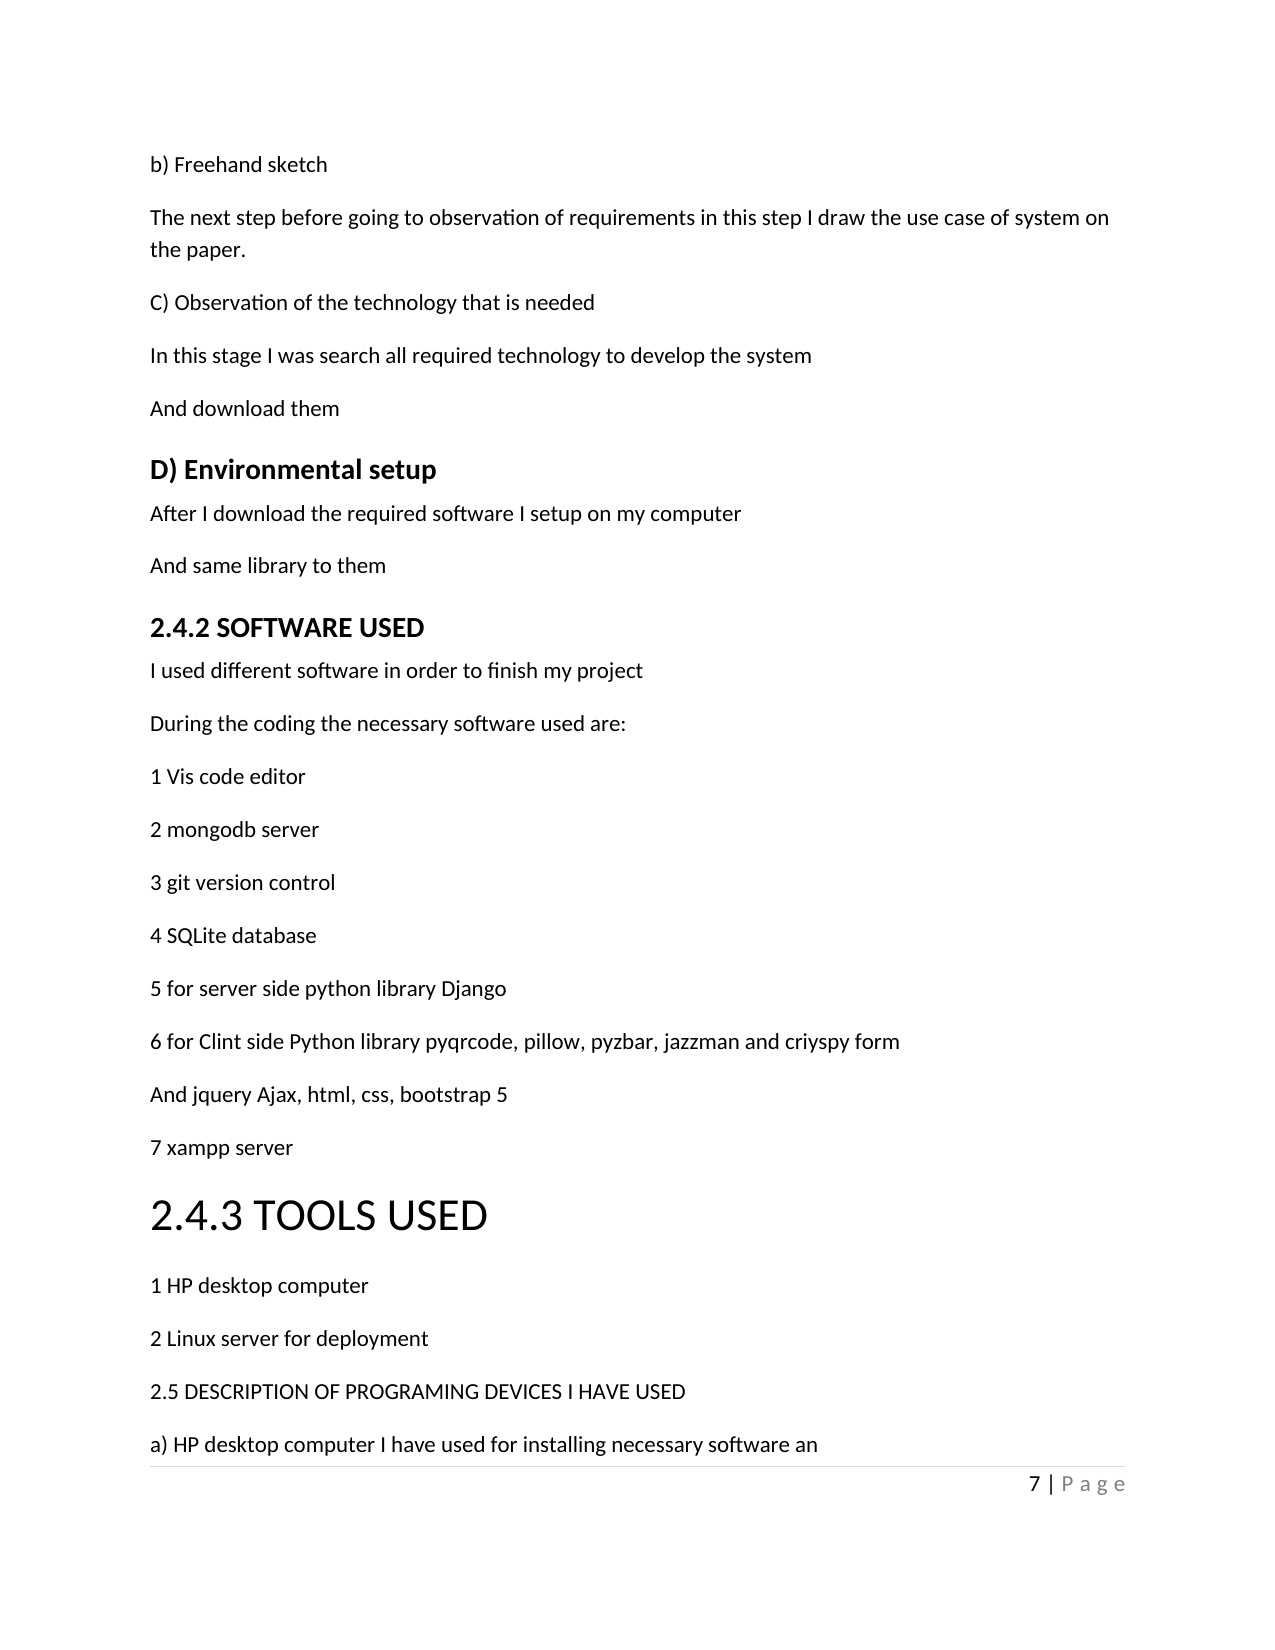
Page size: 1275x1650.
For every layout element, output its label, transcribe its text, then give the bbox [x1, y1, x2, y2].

text 1 HP desktop computer [150, 1271, 1125, 1299]
subtitle 2.4.2 SOFTWARE USED [150, 609, 1125, 644]
text C) Observation of the technology that is needed [150, 288, 1125, 316]
text During the coding the necessary software used are: [150, 709, 1125, 737]
text And jquery Ajax, html, css, bootstrap 5 [150, 1080, 1125, 1108]
text I used different software in order to finish my project [150, 656, 1125, 684]
text After I download the required software I setup on my computer [150, 499, 1125, 527]
text b) Freehand sketch [150, 150, 1125, 178]
text 5 for server side python library Django [150, 974, 1125, 1002]
text 3 git version control [150, 868, 1125, 896]
text 2.5 DESCRIPTION OF PROGRAMING DEVICES I HAVE USED [150, 1377, 1125, 1405]
text And same library to them [150, 552, 1125, 580]
text 7 xampp server [150, 1133, 1125, 1161]
text 6 for Clint side Python library pyqrcode, pillow, pyzbar, jazzman and criyspy form [150, 1027, 1125, 1055]
text a) HP desktop computer I have used for installing necessary software an [150, 1430, 1125, 1458]
text 1 Vis code editor [150, 762, 1125, 790]
text 2 Linux server for deployment [150, 1324, 1125, 1352]
text The next step before going to observation of requirements in this step I draw the use case of system on the paper. [150, 203, 1125, 263]
subtitle D) Environmental setup [150, 451, 1125, 487]
text In this stage I was search all required technology to develop the system [150, 341, 1125, 369]
text And download them [150, 394, 1125, 422]
text 2 mongodb server [150, 815, 1125, 843]
text 4 SQLite database [150, 921, 1125, 949]
text 2.4.3 TOOLS USED [150, 1186, 1125, 1242]
